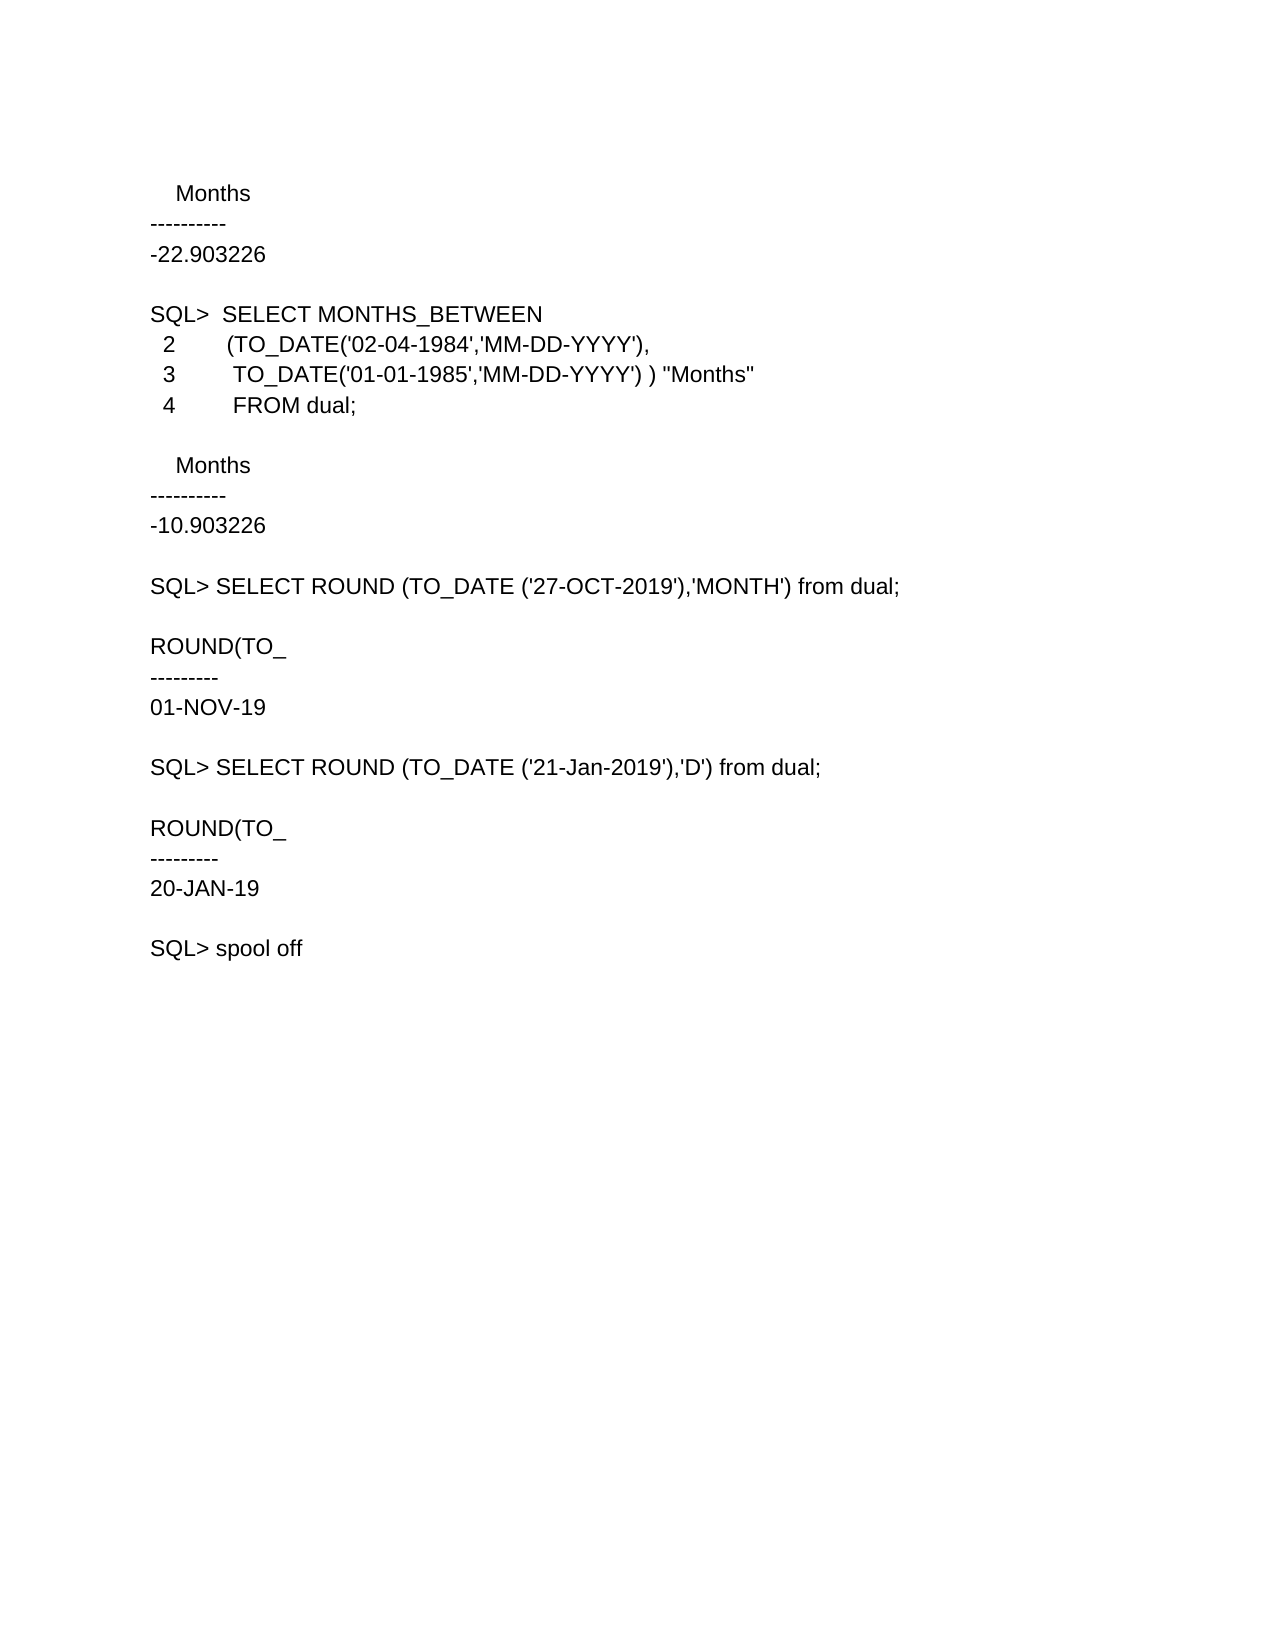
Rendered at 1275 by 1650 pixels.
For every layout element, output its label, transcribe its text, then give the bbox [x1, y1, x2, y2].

text SQL> SELECT ROUND (TO_DATE ('27-OCT-2019'),'MONTH') from dual; [150, 573, 1125, 599]
text ROUND(TO_ [150, 633, 1125, 660]
text SQL> spool off [150, 935, 1125, 962]
text --------- [150, 845, 1125, 871]
text 20-JAN-19 [150, 875, 1125, 901]
text SQL> SELECT MONTHS_BETWEEN [150, 301, 1125, 327]
text -10.903226 [150, 512, 1125, 539]
text SQL> SELECT ROUND (TO_DATE ('21-Jan-2019'),'D') from dual; [150, 754, 1125, 781]
text ---------- [150, 482, 1125, 509]
text 3 TO_DATE('01-01-1985','MM-DD-YYYY') ) "Months" [150, 361, 1125, 388]
text Months [150, 452, 1125, 478]
text ROUND(TO_ [150, 814, 1125, 841]
text 4 FROM dual; [150, 392, 1125, 418]
text -22.903226 [150, 241, 1125, 267]
text --------- [150, 663, 1125, 690]
text ---------- [150, 210, 1125, 237]
text 2 (TO_DATE('02-04-1984','MM-DD-YYYY'), [150, 331, 1125, 358]
text Months [150, 180, 1125, 207]
text 01-NOV-19 [150, 694, 1125, 720]
